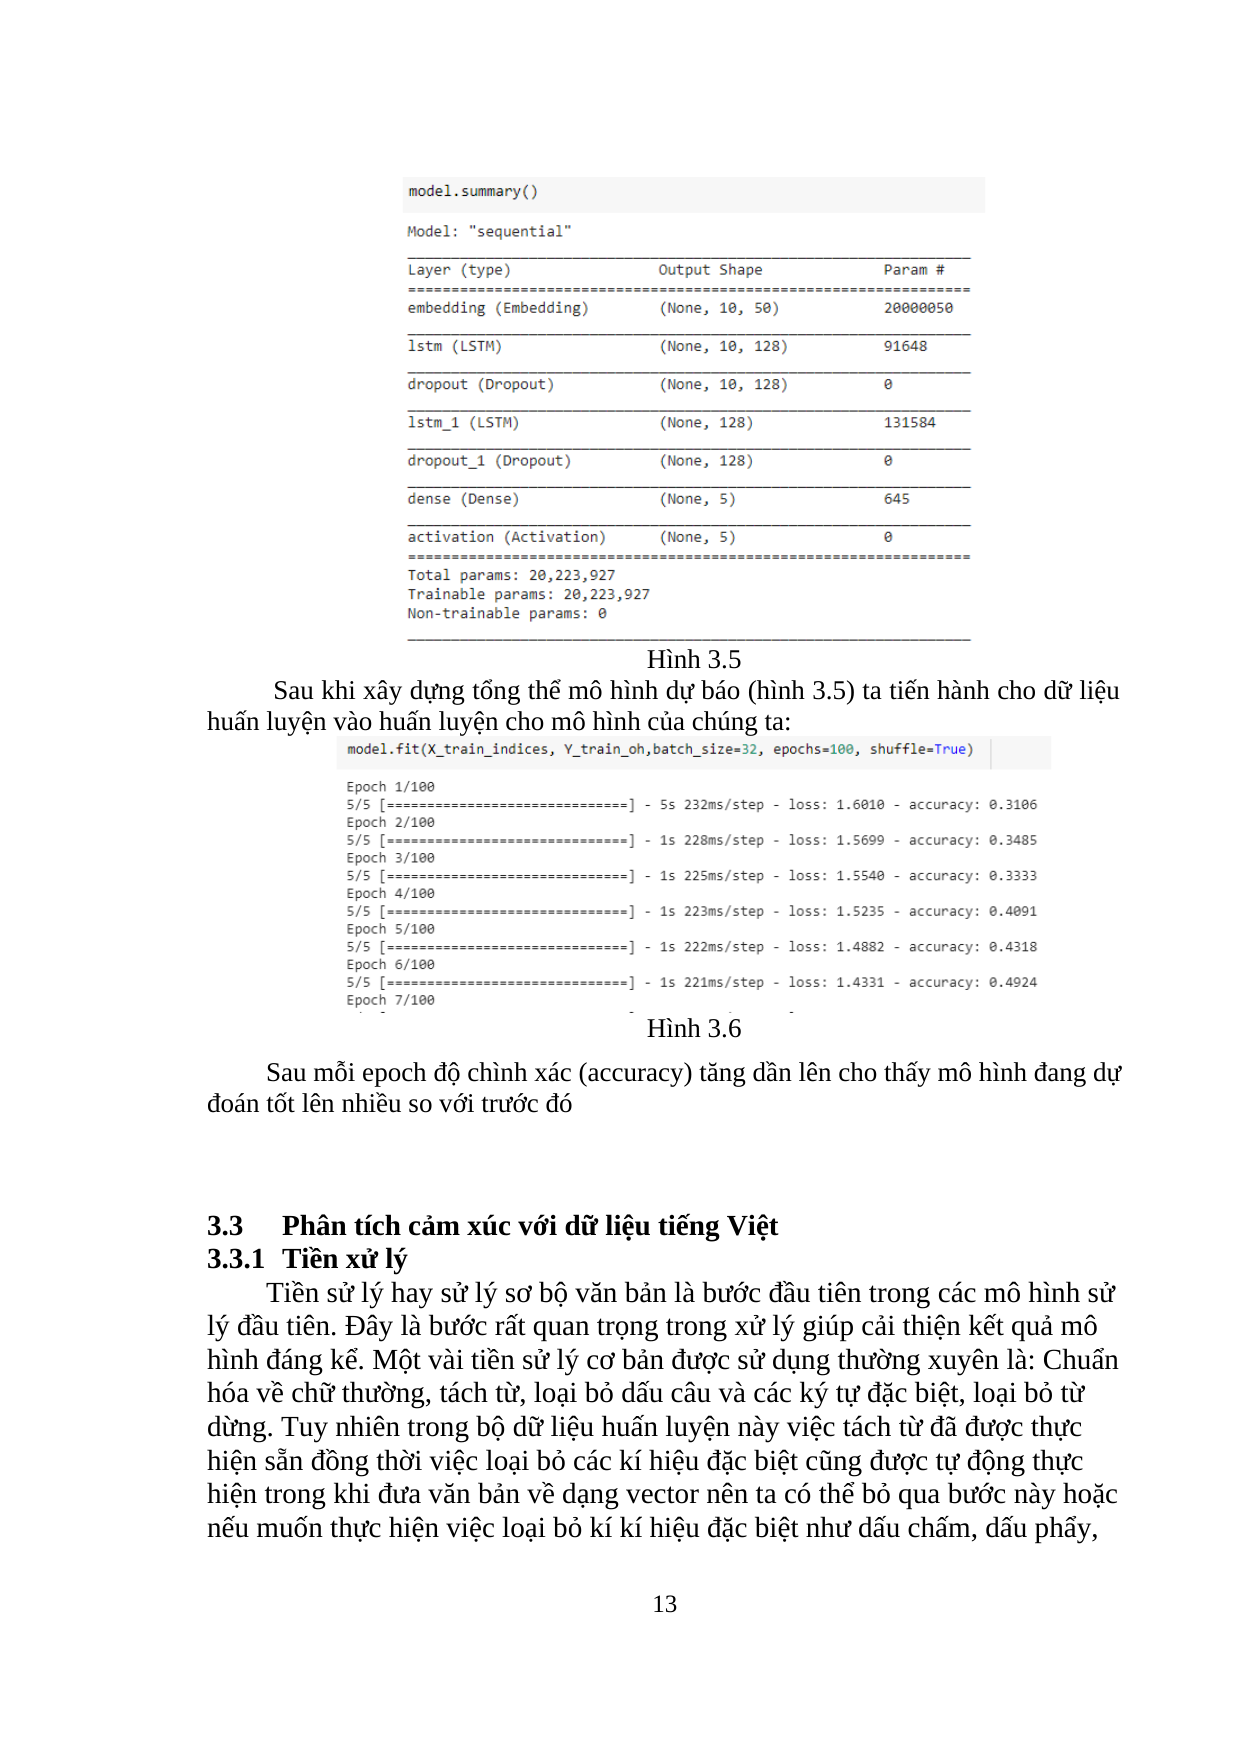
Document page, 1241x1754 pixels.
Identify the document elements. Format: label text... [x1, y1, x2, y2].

list Phân tích cảm xúc với dữ liệu tiếng Việt [207, 1208, 1122, 1241]
text Sau khi xây dựng tổng thể mô hình dự báo (hình 3.5) ta tiến hành cho dữ liệu huấn luyện vào huấn luyện cho mô hình của chúng ta: [207, 674, 1122, 736]
text Hình 3.6 [207, 1012, 1122, 1043]
text Hình 3.5 [207, 643, 1122, 674]
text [207, 1275, 1122, 1543]
list Tiền xử lý [207, 1241, 1122, 1275]
text Sau mỗi epoch độ chình xác (accuracy) tăng dần lên cho thấy mô hình đang dự đoán tốt lên nhiều so với trước đó [207, 1056, 1122, 1118]
